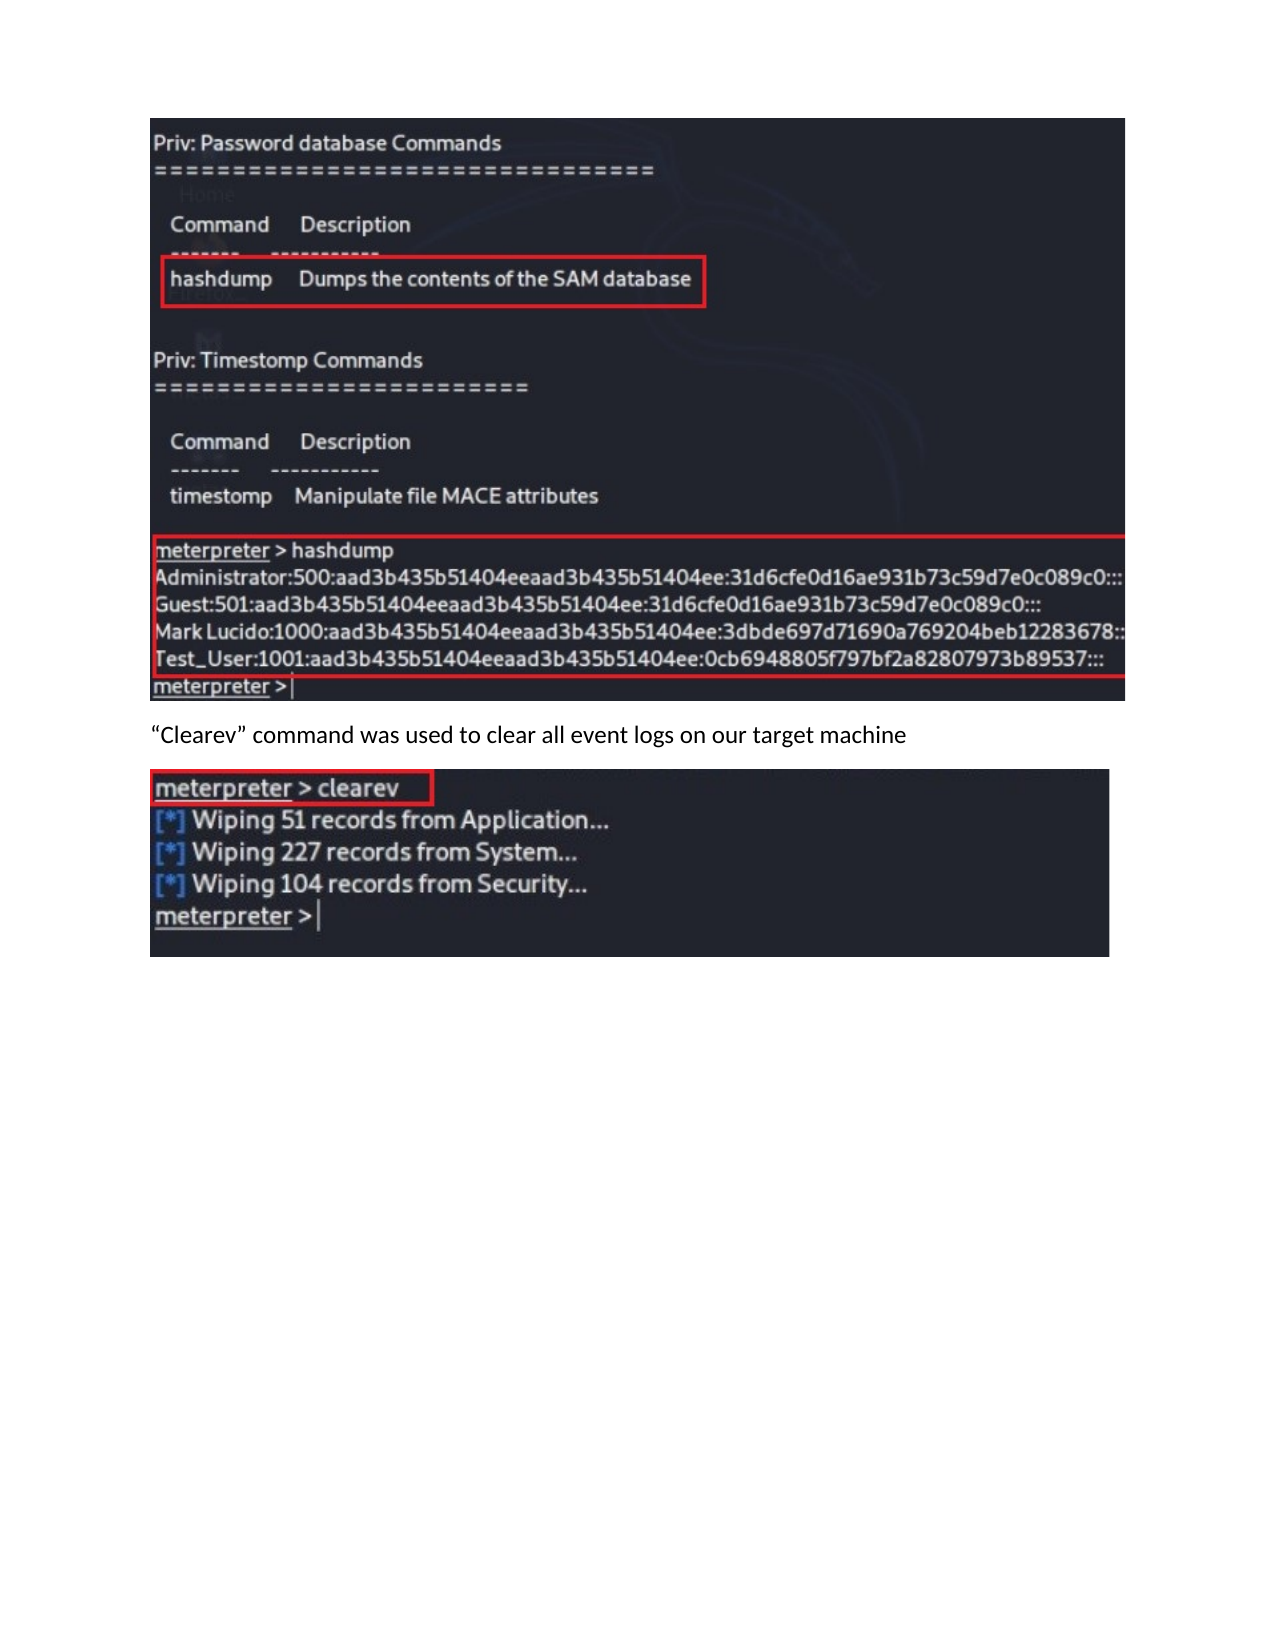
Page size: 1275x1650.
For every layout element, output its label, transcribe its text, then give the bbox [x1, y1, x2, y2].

picture [150, 769, 1110, 957]
text “Clearev” command was used to clear all event logs on our target machine [150, 719, 1125, 750]
picture [150, 118, 1125, 701]
